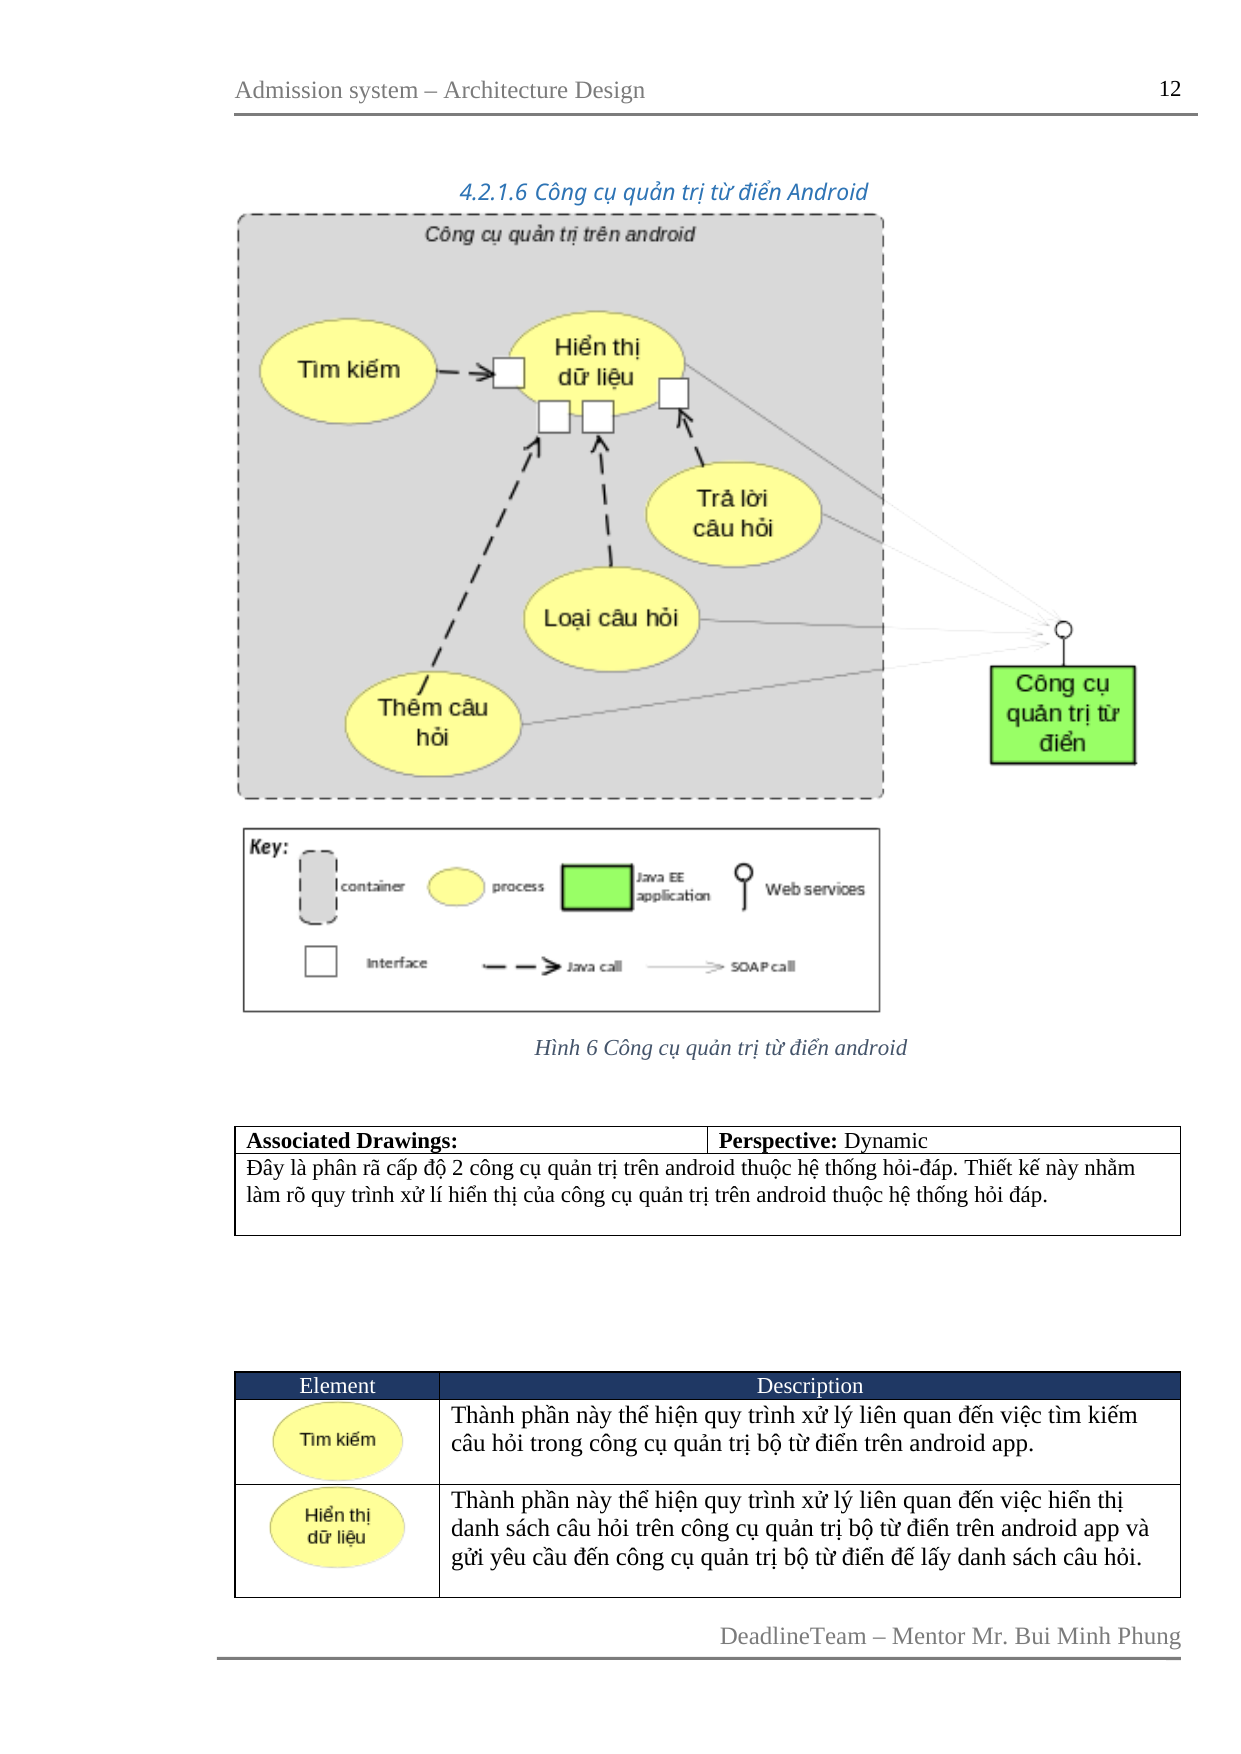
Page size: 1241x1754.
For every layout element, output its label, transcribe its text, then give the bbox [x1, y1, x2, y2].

subtitle Công cụ quản trị từ điển Android [459, 176, 1181, 208]
table_header Description [440, 1373, 1180, 1399]
table_header Perspective: Dynamic [708, 1127, 1180, 1153]
table_cell Thành phần này thể hiện quy trình xử lý liên quan đến việc hiển thị danh sách câu hỏi trên công cụ quản trị bộ từ điển trên android app và gửi yêu cầu đến công cụ quản trị bộ từ điển đế lấy danh sách câu hỏi. [440, 1485, 1180, 1597]
table_cell Đây là phân rã cấp độ 2 công cụ quản trị trên android thuộc hệ thống hỏi-đáp. Thiết kế này nhằm làm rõ quy trình xử lí hiển thị của công cụ quản trị trên android thuộc hệ thống hỏi đáp. [236, 1154, 1180, 1235]
table_cell [236, 1485, 439, 1597]
table_cell [236, 1400, 439, 1484]
table_header Associated Drawings: [236, 1127, 707, 1153]
text Hình 6 Công cụ quản trị từ điển android [459, 1033, 1181, 1060]
table_header Element [236, 1373, 439, 1399]
table_cell Thành phần này thể hiện quy trình xử lý liên quan đến việc tìm kiếm câu hỏi trong công cụ quản trị bộ từ điển trên android app. [440, 1400, 1180, 1484]
